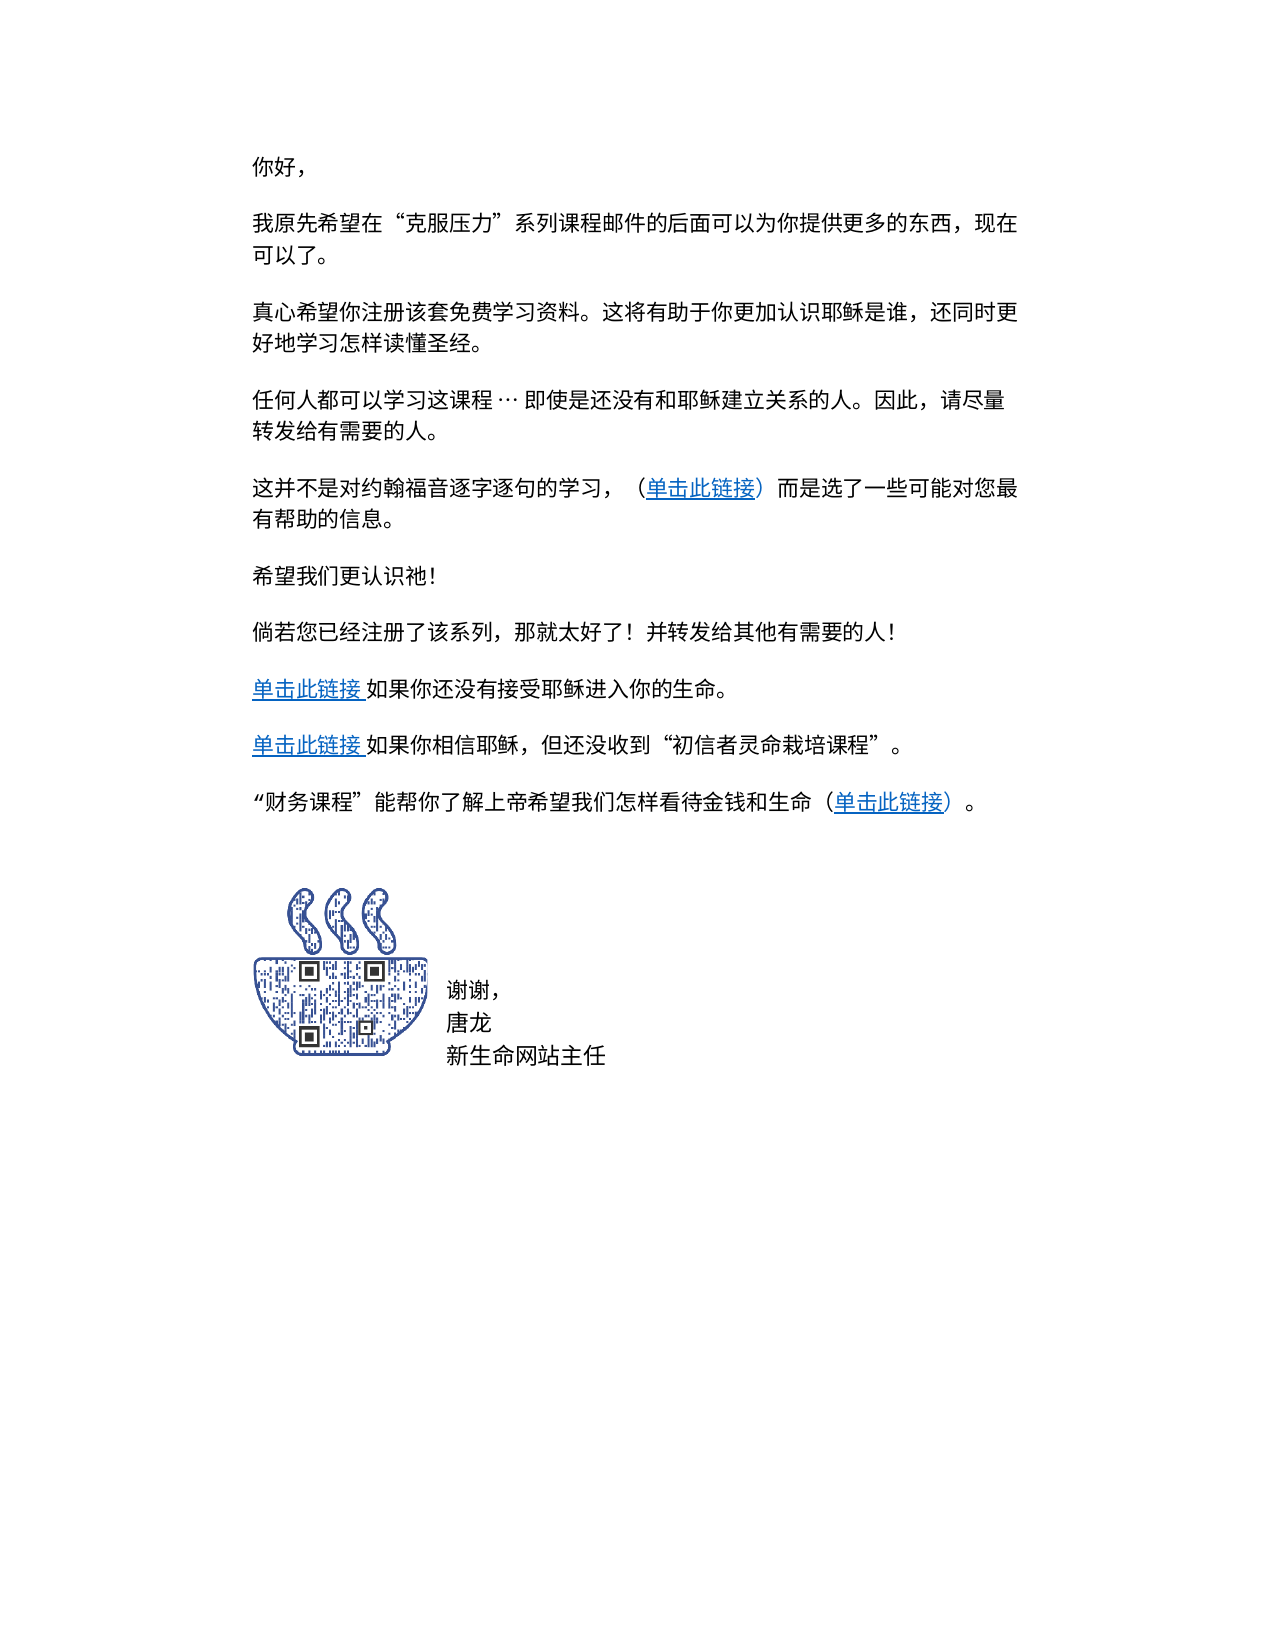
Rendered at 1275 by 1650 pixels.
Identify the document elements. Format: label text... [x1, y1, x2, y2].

picture [252, 888, 427, 1057]
text 单击此链接 如果你相信耶稣，但还没收到“初信者灵命栽培课程”。 [252, 728, 1023, 760]
text 你好， [252, 150, 1023, 182]
text 真心希望你注册该套免费学习资料。这将有助于你更加认识耶稣是谁，还同时更好地学习怎样读懂圣经。 [252, 294, 1023, 358]
text “财务课程”能帮你了解上帝希望我们怎样看待金钱和生命（单击此链接）。 [252, 785, 1023, 817]
text 倘若您已经注册了该系列，那就太好了！并转发给其他有需要的人！ [252, 615, 1023, 647]
text 谢谢， [427, 973, 1023, 1005]
text 单击此链接 如果你还没有接受耶稣进入你的生命。 [252, 672, 1023, 703]
text 我原先希望在“克服压力”系列课程邮件的后面可以为你提供更多的东西，现在可以了。 [252, 206, 1023, 270]
text 新生命网站主任 [252, 1038, 1023, 1071]
text 希望我们更认识祂！ [252, 559, 1023, 591]
text 任何人都可以学习这课程 ⋯ 即使是还没有和耶稣建立关系的人。因此，请尽量转发给有需要的人。 [252, 383, 1023, 446]
text 唐龙 [427, 1005, 1023, 1038]
text 这并不是对约翰福音逐字逐句的学习，（单击此链接）而是选了一些可能对您最有帮助的信息。 [252, 471, 1023, 534]
